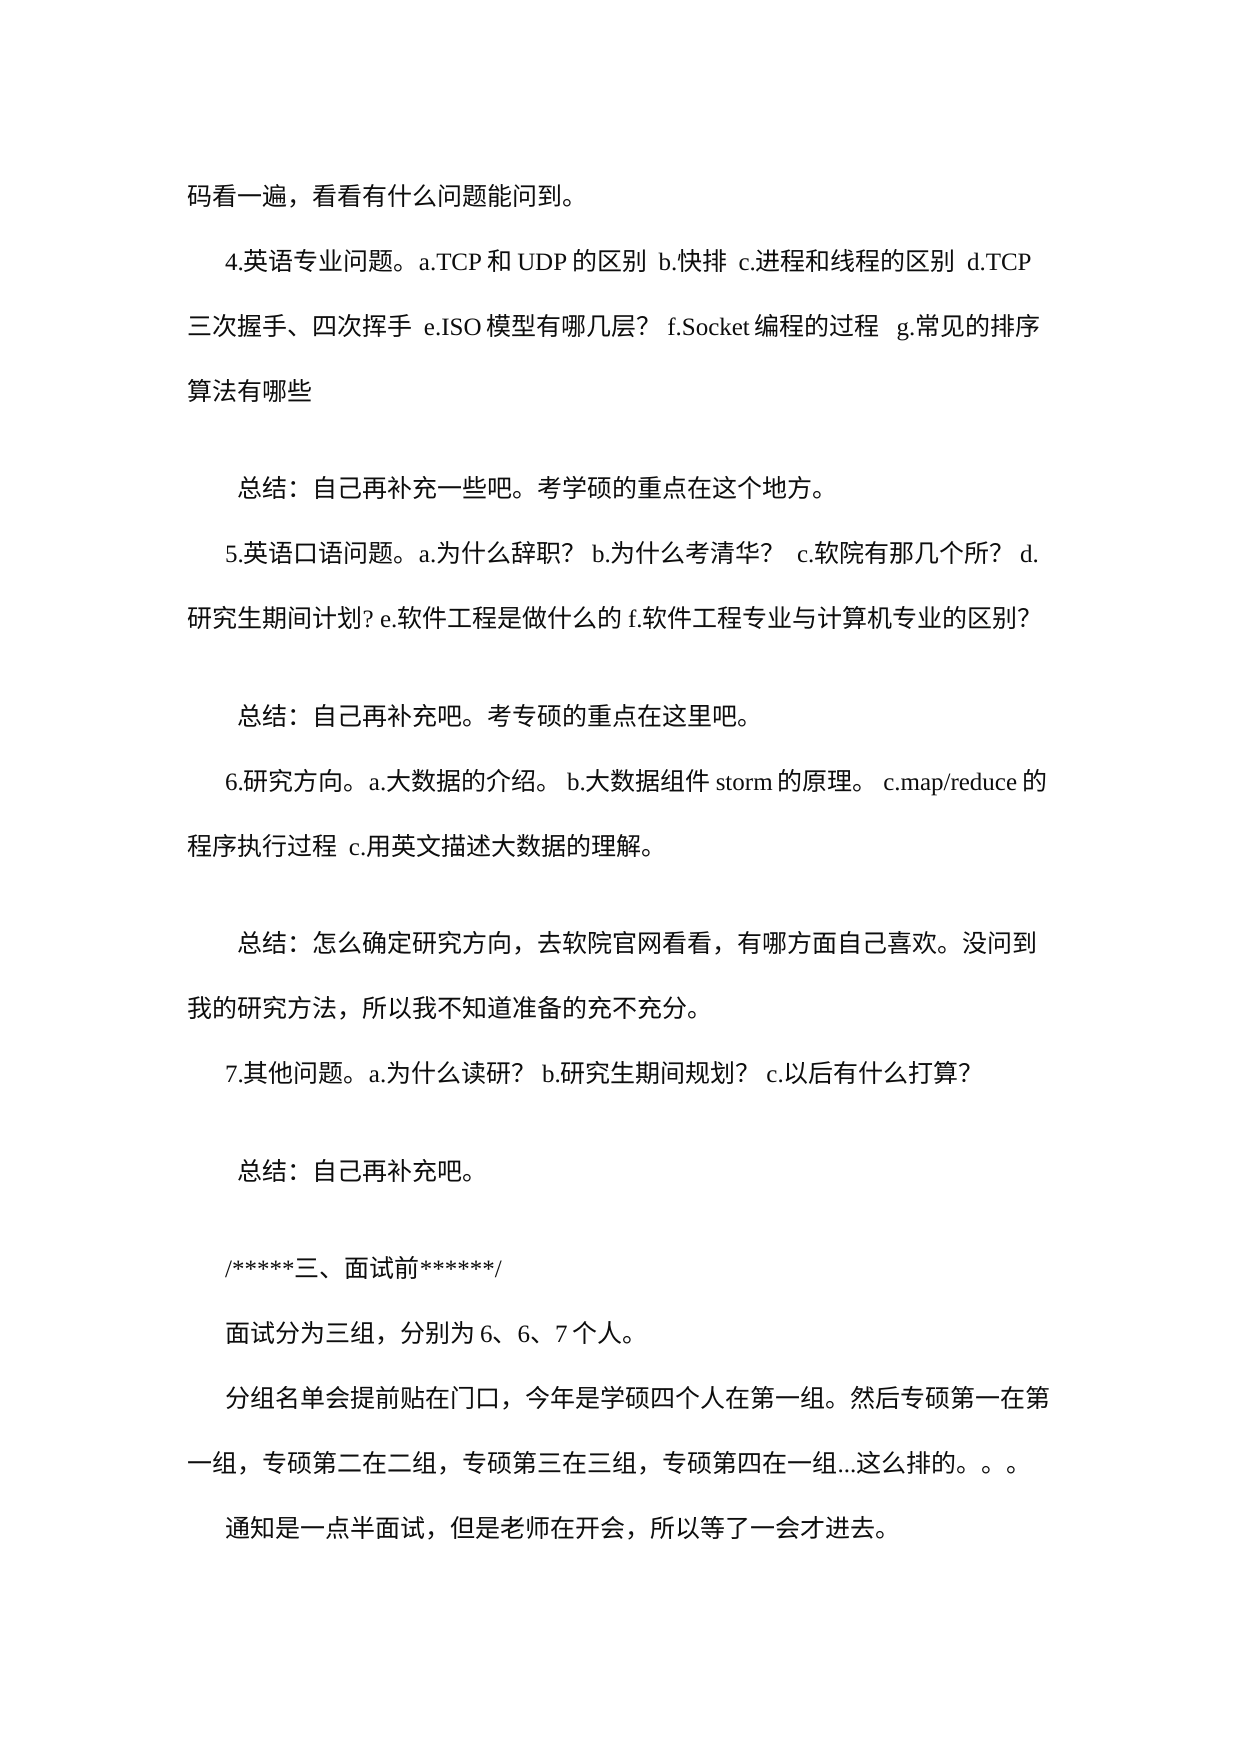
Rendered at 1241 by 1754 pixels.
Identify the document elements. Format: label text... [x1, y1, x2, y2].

text 5.英语口语问题。a.为什么辞职？ b.为什么考清华？ c.软院有那几个所？ d.研究生期间计划? e.软件工程是做什么的 f.软件工程专业与计算机专业的区别？ [187, 519, 1053, 649]
text 7.其他问题。a.为什么读研？ b.研究生期间规划？ c.以后有什么打算？ [187, 1039, 1053, 1104]
text /*****三、面试前******/ [187, 1234, 1053, 1299]
text 6.研究方向。a.大数据的介绍。 b.大数据组件storm的原理。 c.map/reduce的程序执行过程 c.用英文描述大数据的理解。 [187, 747, 1053, 877]
text 总结：自己再补充吧。 [187, 1137, 1053, 1202]
text 总结：怎么确定研究方向，去软院官网看看，有哪方面自己喜欢。没问到我的研究方法，所以我不知道准备的充不充分。 [187, 909, 1053, 1039]
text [187, 162, 1053, 227]
text 分组名单会提前贴在门口，今年是学硕四个人在第一组。然后专硕第一在第一组，专硕第二在二组，专硕第三在三组，专硕第四在一组...这么排的。。。 [187, 1364, 1053, 1494]
text 通知是一点半面试，但是老师在开会，所以等了一会才进去。 [187, 1494, 1053, 1559]
text 面试分为三组，分别为6、6、7个人。 [187, 1299, 1053, 1364]
text 4.英语专业问题。a.TCP和UDP的区别 b.快排 c.进程和线程的区别 d.TCP三次握手、四次挥手 e.ISO模型有哪几层？ f.Socket编程的过程 g.常见的排序算法有哪些 [187, 227, 1053, 422]
text 总结：自己再补充一些吧。考学硕的重点在这个地方。 [187, 454, 1053, 519]
text 总结：自己再补充吧。考专硕的重点在这里吧。 [187, 682, 1053, 747]
